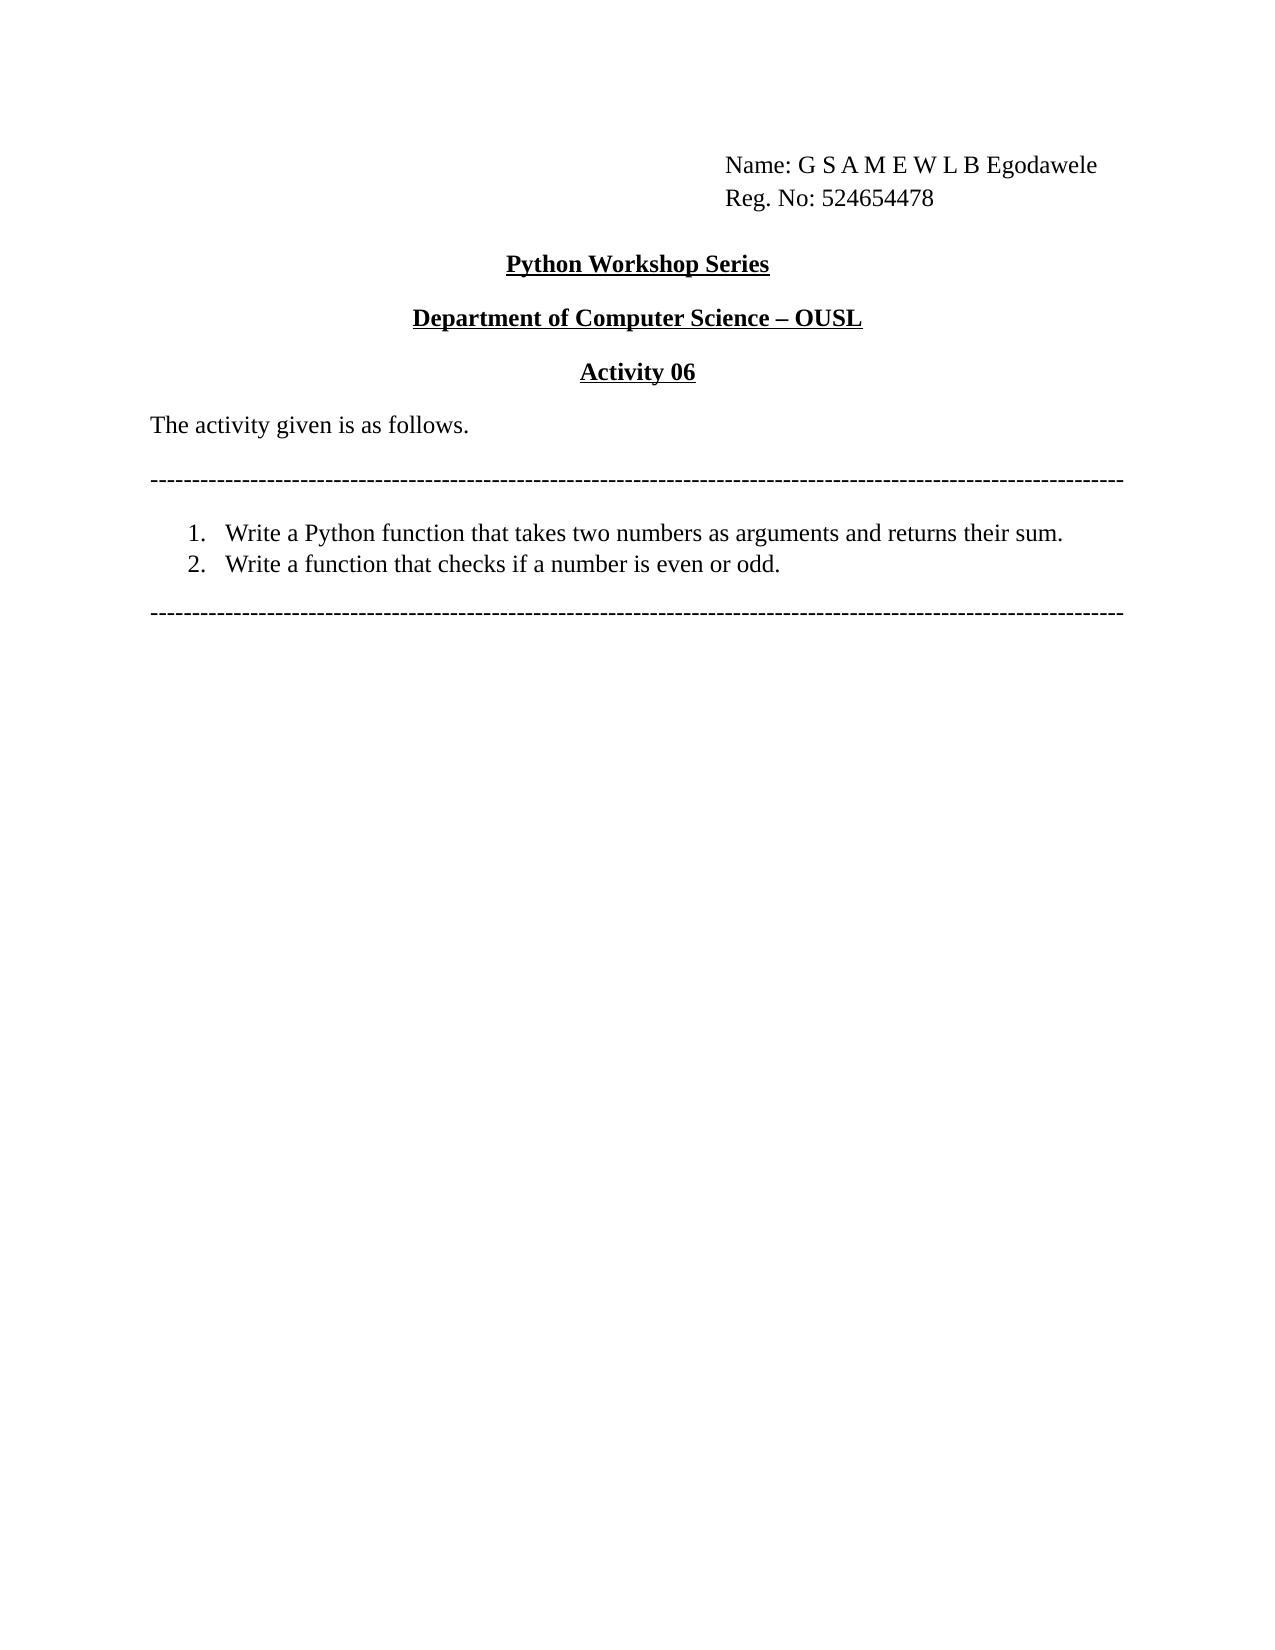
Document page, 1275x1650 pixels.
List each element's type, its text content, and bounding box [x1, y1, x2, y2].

text --------------------------------------------------------------------------------------------------------------------- [150, 597, 1125, 626]
text Name: G S A M E W L B Egodawele [150, 150, 1125, 179]
text --------------------------------------------------------------------------------------------------------------------- [150, 464, 1125, 493]
text The activity given is as follows. [150, 411, 1125, 439]
text Python Workshop Series [150, 249, 1125, 278]
text Activity 06 [150, 357, 1125, 386]
list Write a function that checks if a number is even or odd. [187, 549, 1125, 578]
list Write a Python function that takes two numbers as arguments and returns their sum. [187, 518, 1125, 547]
text Department of Computer Science – OUSL [150, 303, 1125, 332]
text Reg. No: 524654478 [150, 183, 1125, 212]
